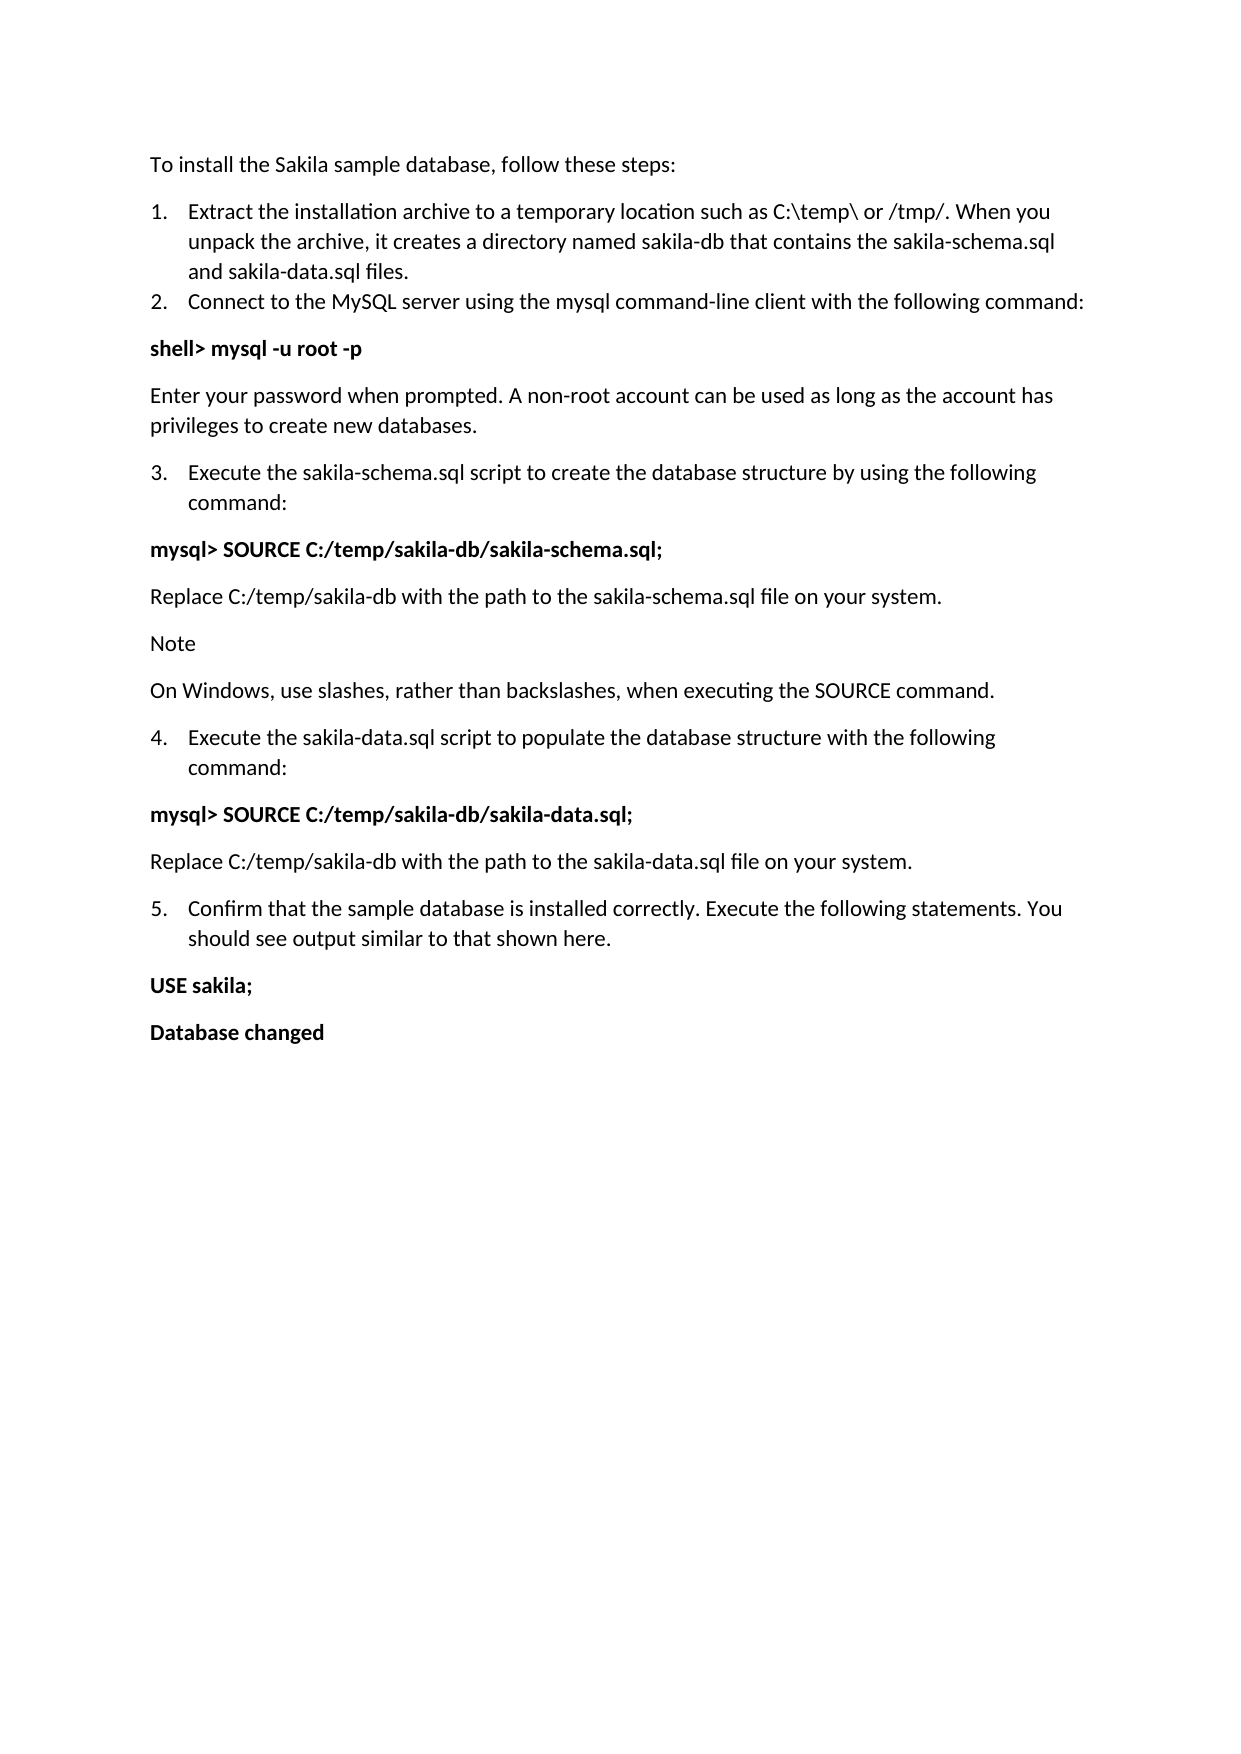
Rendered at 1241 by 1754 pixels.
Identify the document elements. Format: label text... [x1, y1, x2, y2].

text mysql> SOURCE C:/temp/sakila-db/sakila-data.sql; [150, 800, 1090, 828]
list Extract the installation archive to a temporary location such as C:\temp\ or /tmp/. When you unpack the archive, it creates a directory named sakila-db that contains the sakila-schema.sql and sakila-data.sql files. [150, 197, 1090, 285]
list Connect to the MySQL server using the mysql command-line client with the following command: [150, 287, 1090, 316]
text Note [150, 629, 1090, 657]
text mysql> SOURCE C:/temp/sakila-db/sakila-schema.sql; [150, 535, 1090, 563]
text To install the Sakila sample database, follow these steps: [150, 150, 1090, 178]
text Replace C:/temp/sakila-db with the path to the sakila-data.sql file on your system. [150, 847, 1090, 875]
text shell> mysql -u root -p [150, 334, 1090, 362]
text Database changed [150, 1018, 1090, 1046]
list Execute the sakila-data.sql script to populate the database structure with the following command: [150, 723, 1090, 781]
text Replace C:/temp/sakila-db with the path to the sakila-schema.sql file on your system. [150, 582, 1090, 610]
text On Windows, use slashes, rather than backslashes, when executing the SOURCE command. [150, 676, 1090, 704]
list Confirm that the sample database is installed correctly. Execute the following statements. You should see output similar to that shown here. [150, 894, 1090, 952]
text Enter your password when prompted. A non-root account can be used as long as the account has privileges to create new databases. [150, 381, 1090, 439]
text USE sakila; [150, 971, 1090, 999]
list Execute the sakila-schema.sql script to create the database structure by using the following command: [150, 458, 1090, 517]
